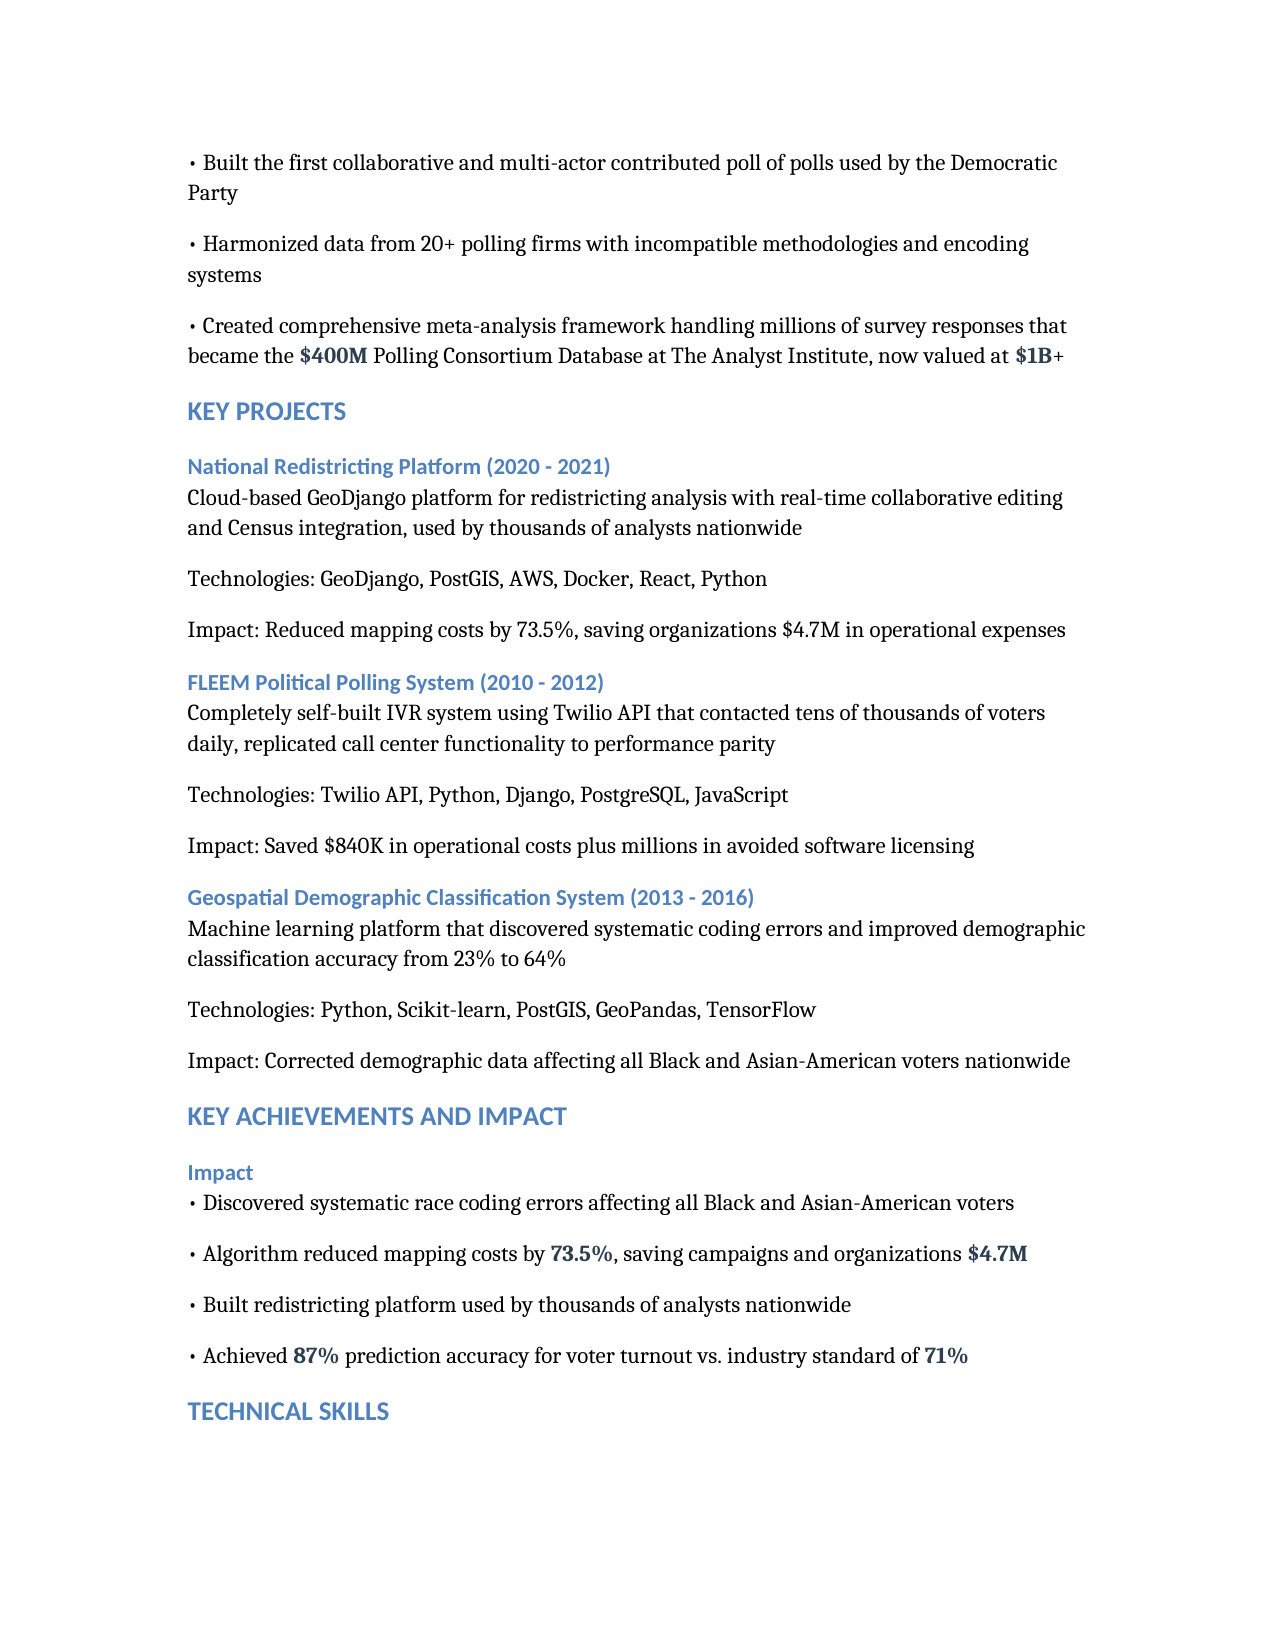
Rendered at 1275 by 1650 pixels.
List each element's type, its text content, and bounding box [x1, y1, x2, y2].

text Impact: Saved $840K in operational costs plus millions in avoided software licensing [187, 832, 1087, 859]
subtitle KEY ACHIEVEMENTS AND IMPACT [187, 1099, 1087, 1132]
subtitle Geospatial Demographic Classification System (2013 - 2016) [187, 883, 1087, 912]
text Impact: Corrected demographic data affecting all Black and Asian-American voters nationwide [187, 1048, 1087, 1074]
text • Algorithm reduced mapping costs by 73.5%, saving campaigns and organizations $4.7M [187, 1241, 1087, 1267]
text • Harmonized data from 20+ polling firms with incompatible methodologies and encoding systems [187, 231, 1087, 288]
text • Discovered systematic race coding errors affecting all Black and Asian-American voters [187, 1190, 1087, 1216]
subtitle KEY PROJECTS [187, 394, 1087, 427]
subtitle Impact [187, 1158, 1087, 1186]
text Machine learning platform that discovered systematic coding errors and improved demographic classification accuracy from 23% to 64% [187, 916, 1087, 972]
subtitle National Redistricting Platform (2020 - 2021) [187, 452, 1087, 481]
text Technologies: Python, Scikit-learn, PostGIS, GeoPandas, TensorFlow [187, 997, 1087, 1023]
text Technologies: Twilio API, Python, Django, PostgreSQL, JavaScript [187, 781, 1087, 808]
subtitle TECHNICAL SKILLS [187, 1394, 1087, 1427]
subtitle FLEEM Political Polling System (2010 - 2012) [187, 668, 1087, 696]
text Impact: Reduced mapping costs by 73.5%, saving organizations $4.7M in operational expenses [187, 617, 1087, 643]
text Technologies: GeoDjango, PostGIS, AWS, Docker, React, Python [187, 566, 1087, 592]
text • Built redistricting platform used by thousands of analysts nationwide [187, 1292, 1087, 1318]
text • Achieved 87% prediction accuracy for voter turnout vs. industry standard of 71% [187, 1343, 1087, 1369]
text Completely self-built IVR system using Twilio API that contacted tens of thousands of voters daily, replicated call center functionality to performance parity [187, 700, 1087, 757]
text • Created comprehensive meta-analysis framework handling millions of survey responses that became the $400M Polling Consortium Database at The Analyst Institute, now valued at $1B+ [187, 312, 1087, 369]
text Cloud-based GeoDjango platform for redistricting analysis with real-time collaborative editing and Census integration, used by thousands of analysts nationwide [187, 485, 1087, 541]
text • Built the first collaborative and multi-actor contributed poll of polls used by the Democratic Party [187, 150, 1087, 207]
